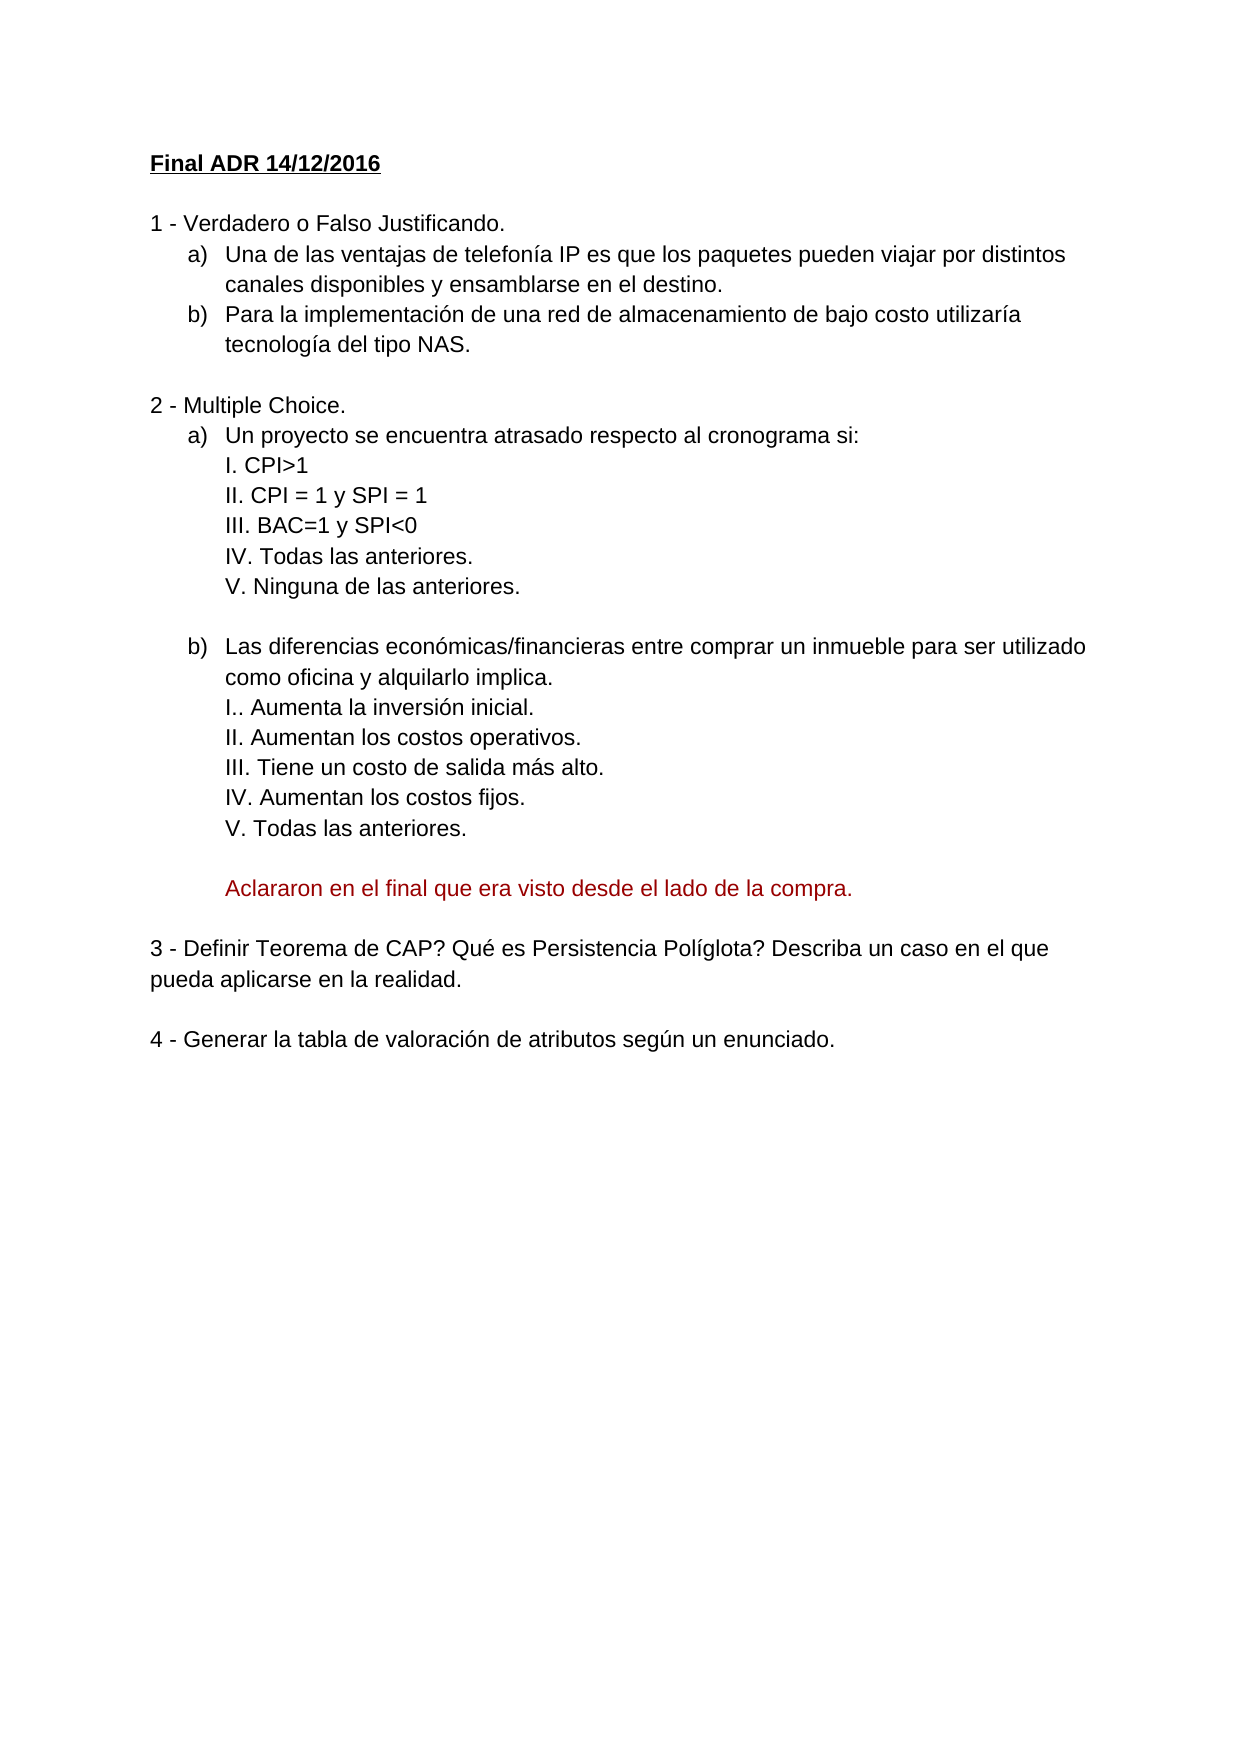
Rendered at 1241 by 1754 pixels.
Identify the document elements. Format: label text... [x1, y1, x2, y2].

text 3 - Definir Teorema de CAP? Qué es Persistencia Políglota? Describa un caso en el que pueda aplicarse en la realidad. [150, 935, 1090, 992]
text II. Aumentan los costos operativos. [150, 724, 1090, 750]
list Un proyecto se encuentra atrasado respecto al cronograma si: [187, 422, 1090, 448]
text 2 - Multiple Choice. [150, 392, 1090, 418]
text 1 - Verdadero o Falso Justificando. [150, 210, 1090, 237]
text III. BAC=1 y SPI<0 [225, 512, 1090, 539]
text IV. Todas las anteriores. [225, 543, 1090, 569]
text I.. Aumenta la inversión inicial. [150, 694, 1090, 720]
text Final ADR 14/12/2016 [150, 150, 1090, 176]
text V. Ninguna de las anteriores. [225, 573, 1090, 599]
text III. Tiene un costo de salida más alto. [150, 754, 1090, 781]
text IV. Aumentan los costos fijos. [225, 784, 1090, 811]
list Las diferencias económicas/financieras entre comprar un inmueble para ser utilizado como oficina y alquilarlo implica. [187, 633, 1090, 690]
text 4 - Generar la tabla de valoración de atributos según un enunciado. [150, 1026, 1090, 1052]
list Una de las ventajas de telefonía IP es que los paquetes pueden viajar por distintos canales disponibles y ensamblarse en el destino. [187, 241, 1090, 297]
list Para la implementación de una red de almacenamiento de bajo costo utilizaría tecnología del tipo NAS. [187, 301, 1090, 358]
text II. CPI = 1 y SPI = 1 [225, 482, 1090, 509]
text I. CPI>1 [225, 452, 1090, 478]
text Aclararon en el final que era visto desde el lado de la compra. [150, 875, 1090, 901]
text V. Todas las anteriores. [225, 814, 1090, 841]
